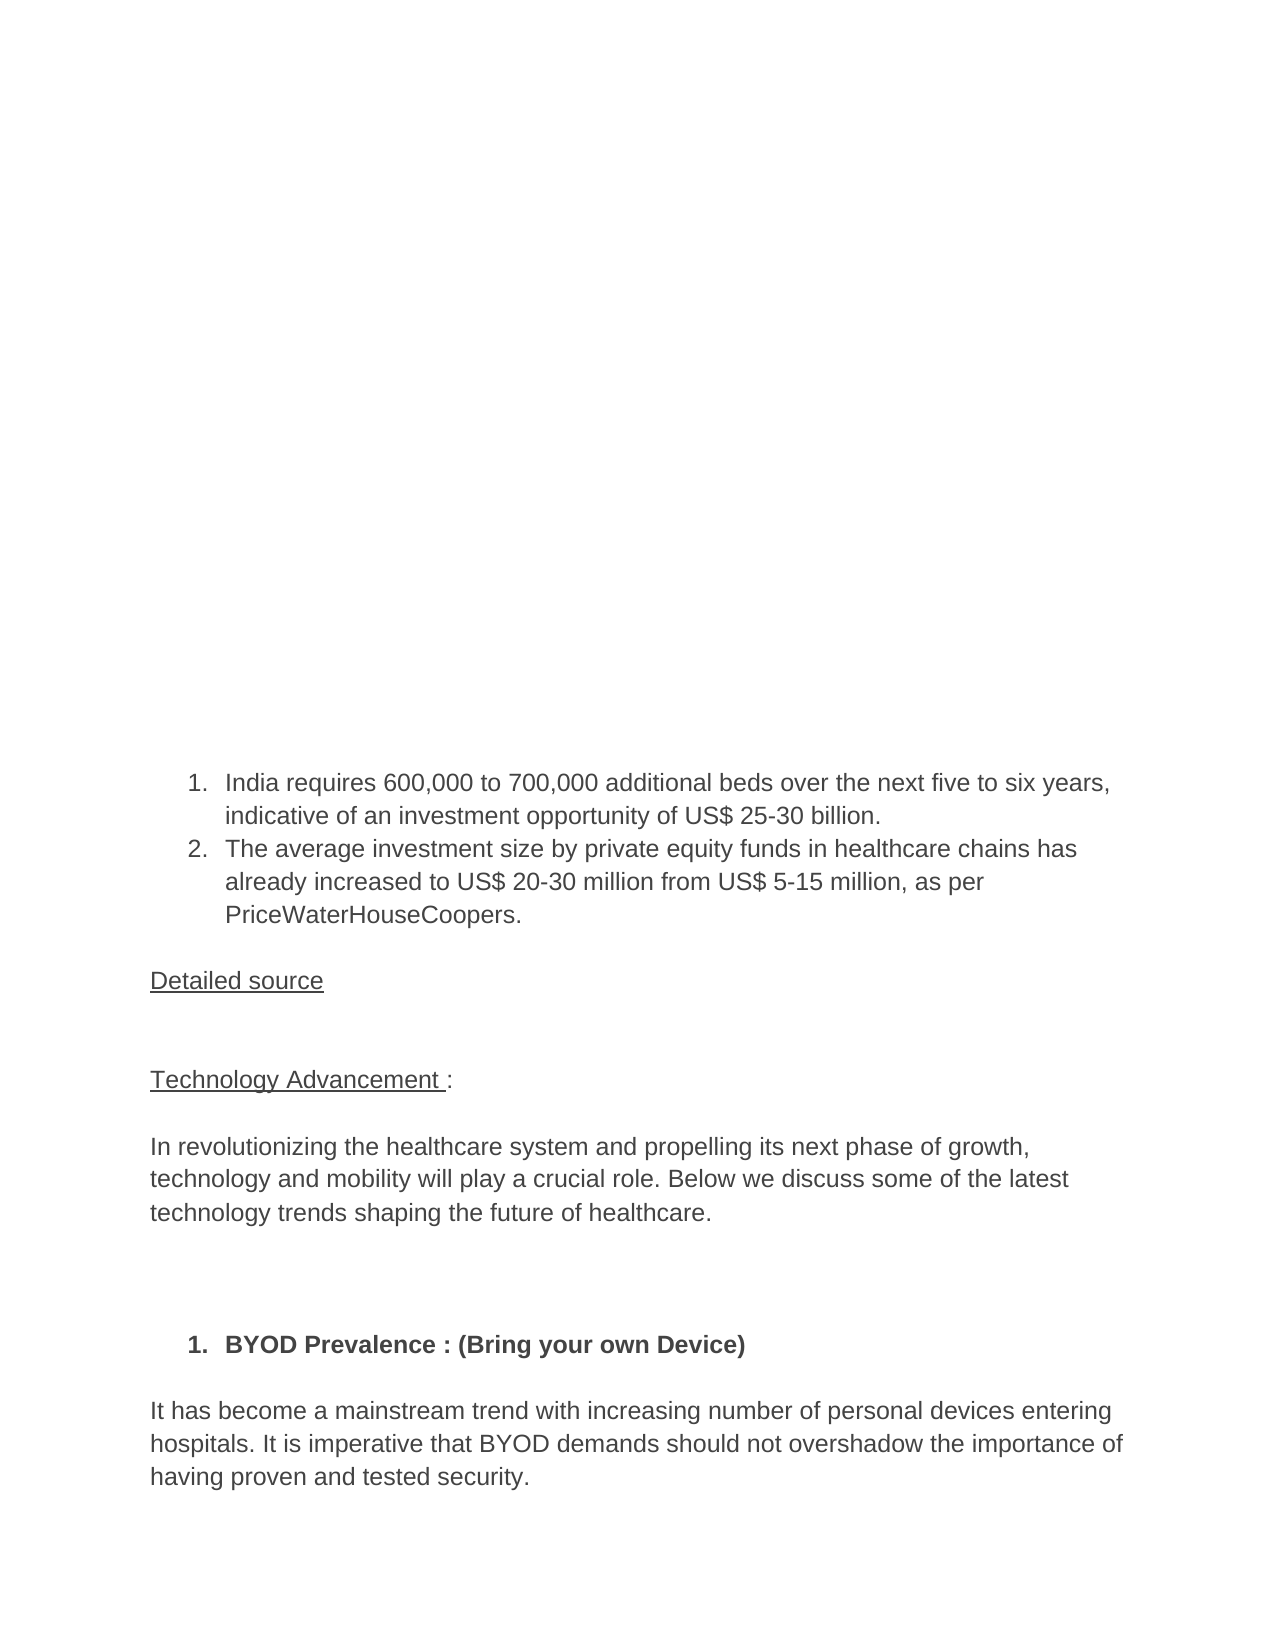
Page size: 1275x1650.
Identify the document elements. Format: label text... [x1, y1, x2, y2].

list The average investment size by private equity funds in healthcare chains has already increased to US$ 20-30 million from US$ 5-15 million, as per PriceWaterHouseCoopers. [187, 834, 1125, 929]
list BYOD Prevalence : (Bring your own Device) [187, 1329, 1125, 1358]
text Technology Advancement : [150, 1065, 1125, 1094]
text In revolutionizing the healthcare system and propelling its next phase of growth, technology and mobility will play a crucial role. Below we discuss some of the latest technology trends shaping the future of healthcare. [150, 1131, 1125, 1226]
text Detailed source [150, 966, 1125, 995]
text It has become a mainstream trend with increasing number of personal devices entering hospitals. It is imperative that BYOD demands should not overshadow the importance of having proven and tested security. [150, 1396, 1125, 1490]
list India requires 600,000 to 700,000 additional beds over the next five to six years, indicative of an investment opportunity of US$ 25-30 billion. [187, 768, 1125, 830]
